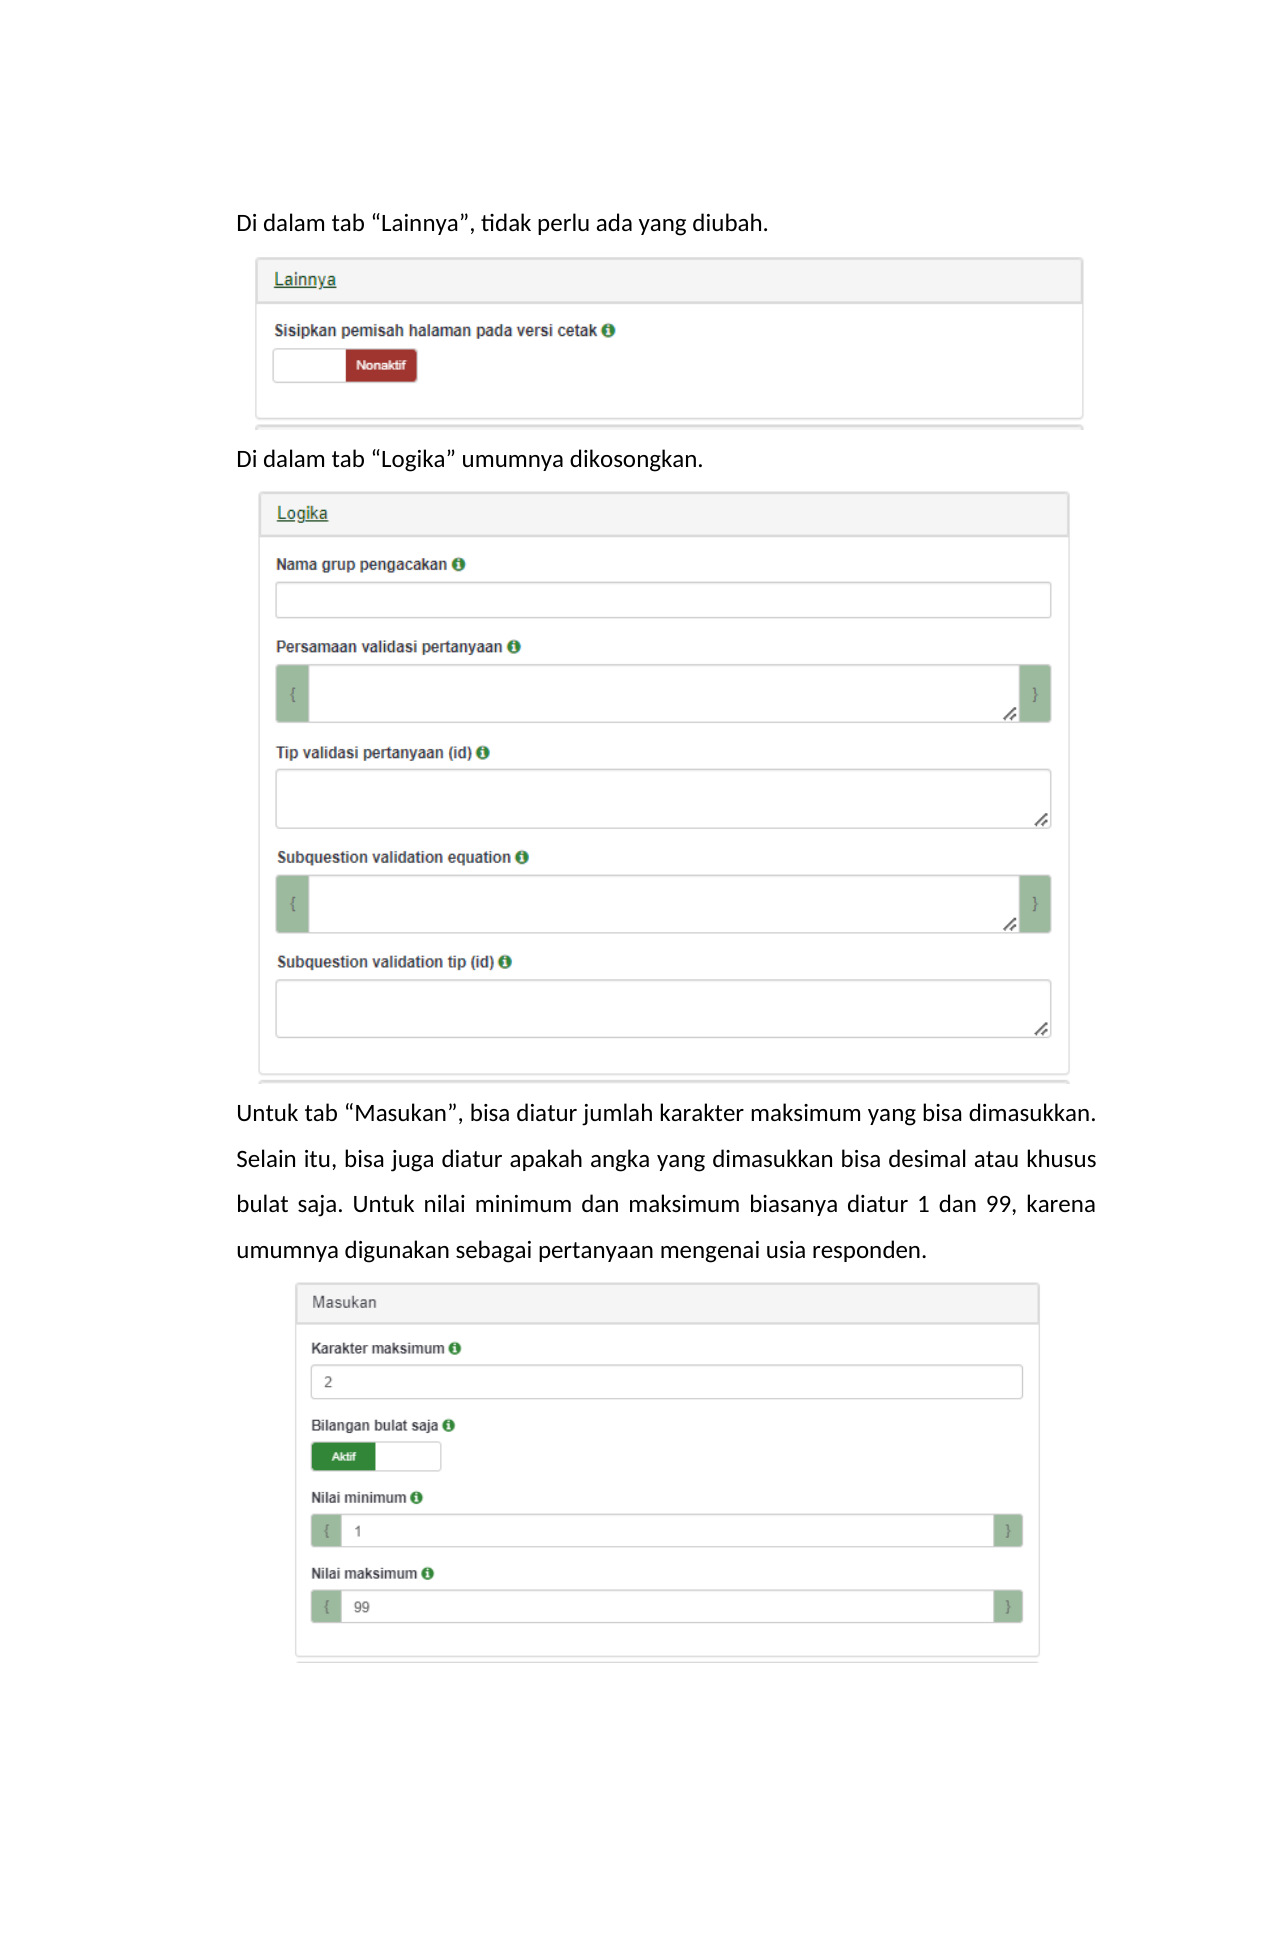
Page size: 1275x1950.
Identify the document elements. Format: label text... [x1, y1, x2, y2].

list Di dalam tab “Lainnya”, tidak perlu ada yang diubah. [236, 207, 1098, 237]
picture [288, 1280, 1046, 1663]
list Di dalam tab “Logika” umumnya dikosongkan. [236, 444, 1098, 474]
picture [242, 252, 1093, 430]
picture [256, 489, 1079, 1084]
list Untuk tab “Masukan”, bisa diatur jumlah karakter maksimum yang bisa dimasukkan. Selain itu, bisa juga diatur apakah angka yang dimasukkan bisa desimal atau khusus bulat saja. Untuk nilai minimum dan maksimum biasanya diatur 1 dan 99, karena umumnya digunakan sebagai pertanyaan mengenai usia responden. [236, 1097, 1098, 1265]
